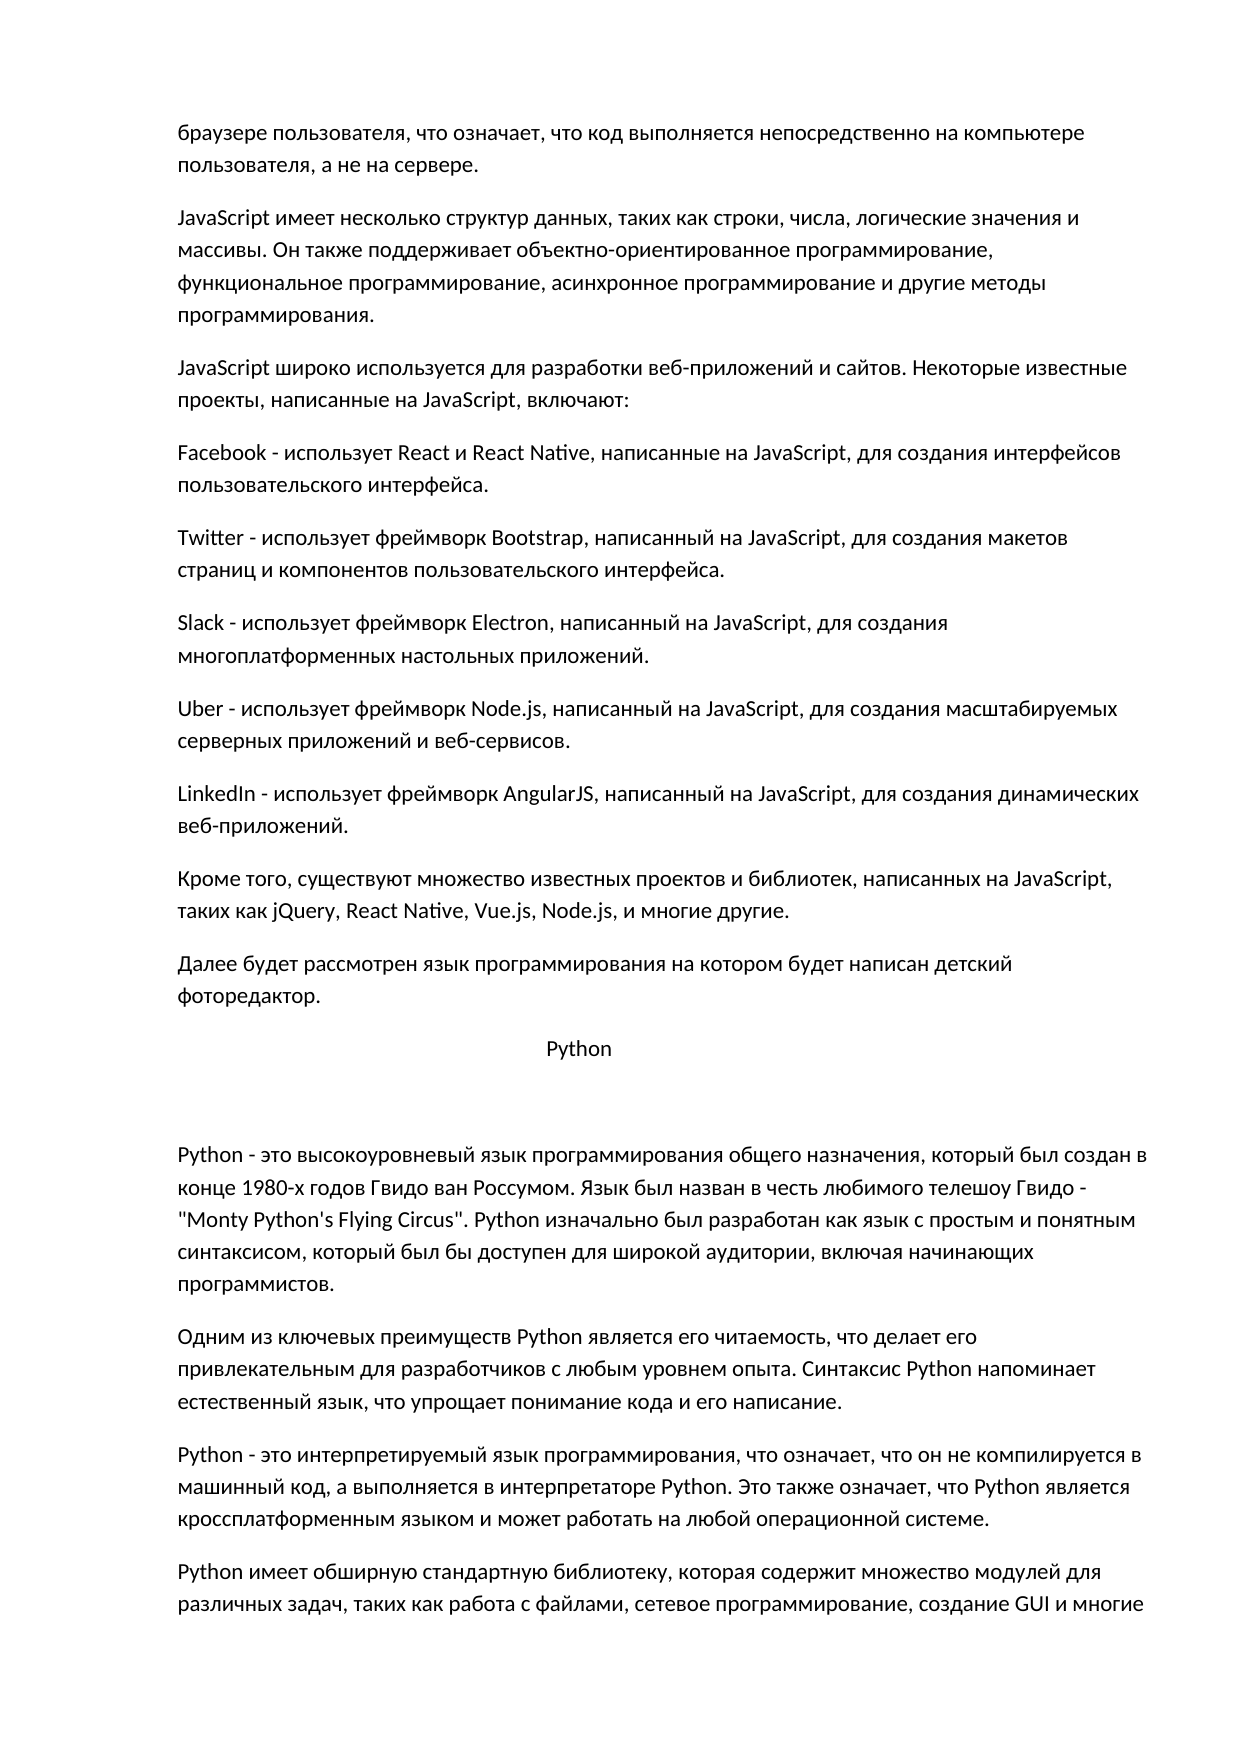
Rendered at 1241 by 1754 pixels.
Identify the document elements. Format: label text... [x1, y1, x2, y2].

text Facebook - использует React и React Native, написанные на JavaScript, для создания интерфейсов пользовательского интерфейса. [177, 438, 1152, 498]
text Далее будет рассмотрен язык программирования на котором будет написан детский фоторедактор. [177, 949, 1152, 1009]
text Python [177, 1034, 1152, 1063]
text Slack - использует фреймворк Electron, написанный на JavaScript, для создания многоплатформенных настольных приложений. [177, 608, 1152, 669]
text Python - это интерпретируемый язык программирования, что означает, что он не компилируется в машинный код, а выполняется в интерпретаторе Python. Это также означает, что Python является кроссплатформенным языком и может работать на любой операционной системе. [177, 1440, 1152, 1532]
text Одним из ключевых преимуществ Python является его читаемость, что делает его привлекательным для разработчиков с любым уровнем опыта. Синтаксис Python напоминает естественный язык, что упрощает понимание кода и его написание. [177, 1322, 1152, 1415]
text JavaScript широко используется для разработки веб-приложений и сайтов. Некоторые известные проекты, написанные на JavaScript, включают: [177, 353, 1152, 413]
text Twitter - использует фреймворк Bootstrap, написанный на JavaScript, для создания макетов страниц и компонентов пользовательского интерфейса. [177, 523, 1152, 583]
text LinkedIn - использует фреймворк AngularJS, написанный на JavaScript, для создания динамических веб-приложений. [177, 779, 1152, 839]
text Кроме того, существуют множество известных проектов и библиотек, написанных на JavaScript, таких как jQuery, React Native, Vue.js, Node.js, и многие другие. [177, 864, 1152, 924]
text JavaScript имеет несколько структур данных, таких как строки, числа, логические значения и массивы. Он также поддерживает объектно-ориентированное программирование, функциональное программирование, асинхронное программирование и другие методы программирования. [177, 203, 1152, 328]
text Uber - использует фреймворк Node.js, написанный на JavaScript, для создания масштабируемых серверных приложений и веб-сервисов. [177, 694, 1152, 754]
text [177, 118, 1152, 178]
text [177, 1557, 1152, 1617]
text Python - это высокоуровневый язык программирования общего назначения, который был создан в конце 1980-х годов Гвидо ван Россумом. Язык был назван в честь любимого телешоу Гвидо - "Monty Python's Flying Circus". Python изначально был разработан как язык с простым и понятным синтаксисом, который был бы доступен для широкой аудитории, включая начинающих программистов. [177, 1141, 1152, 1297]
